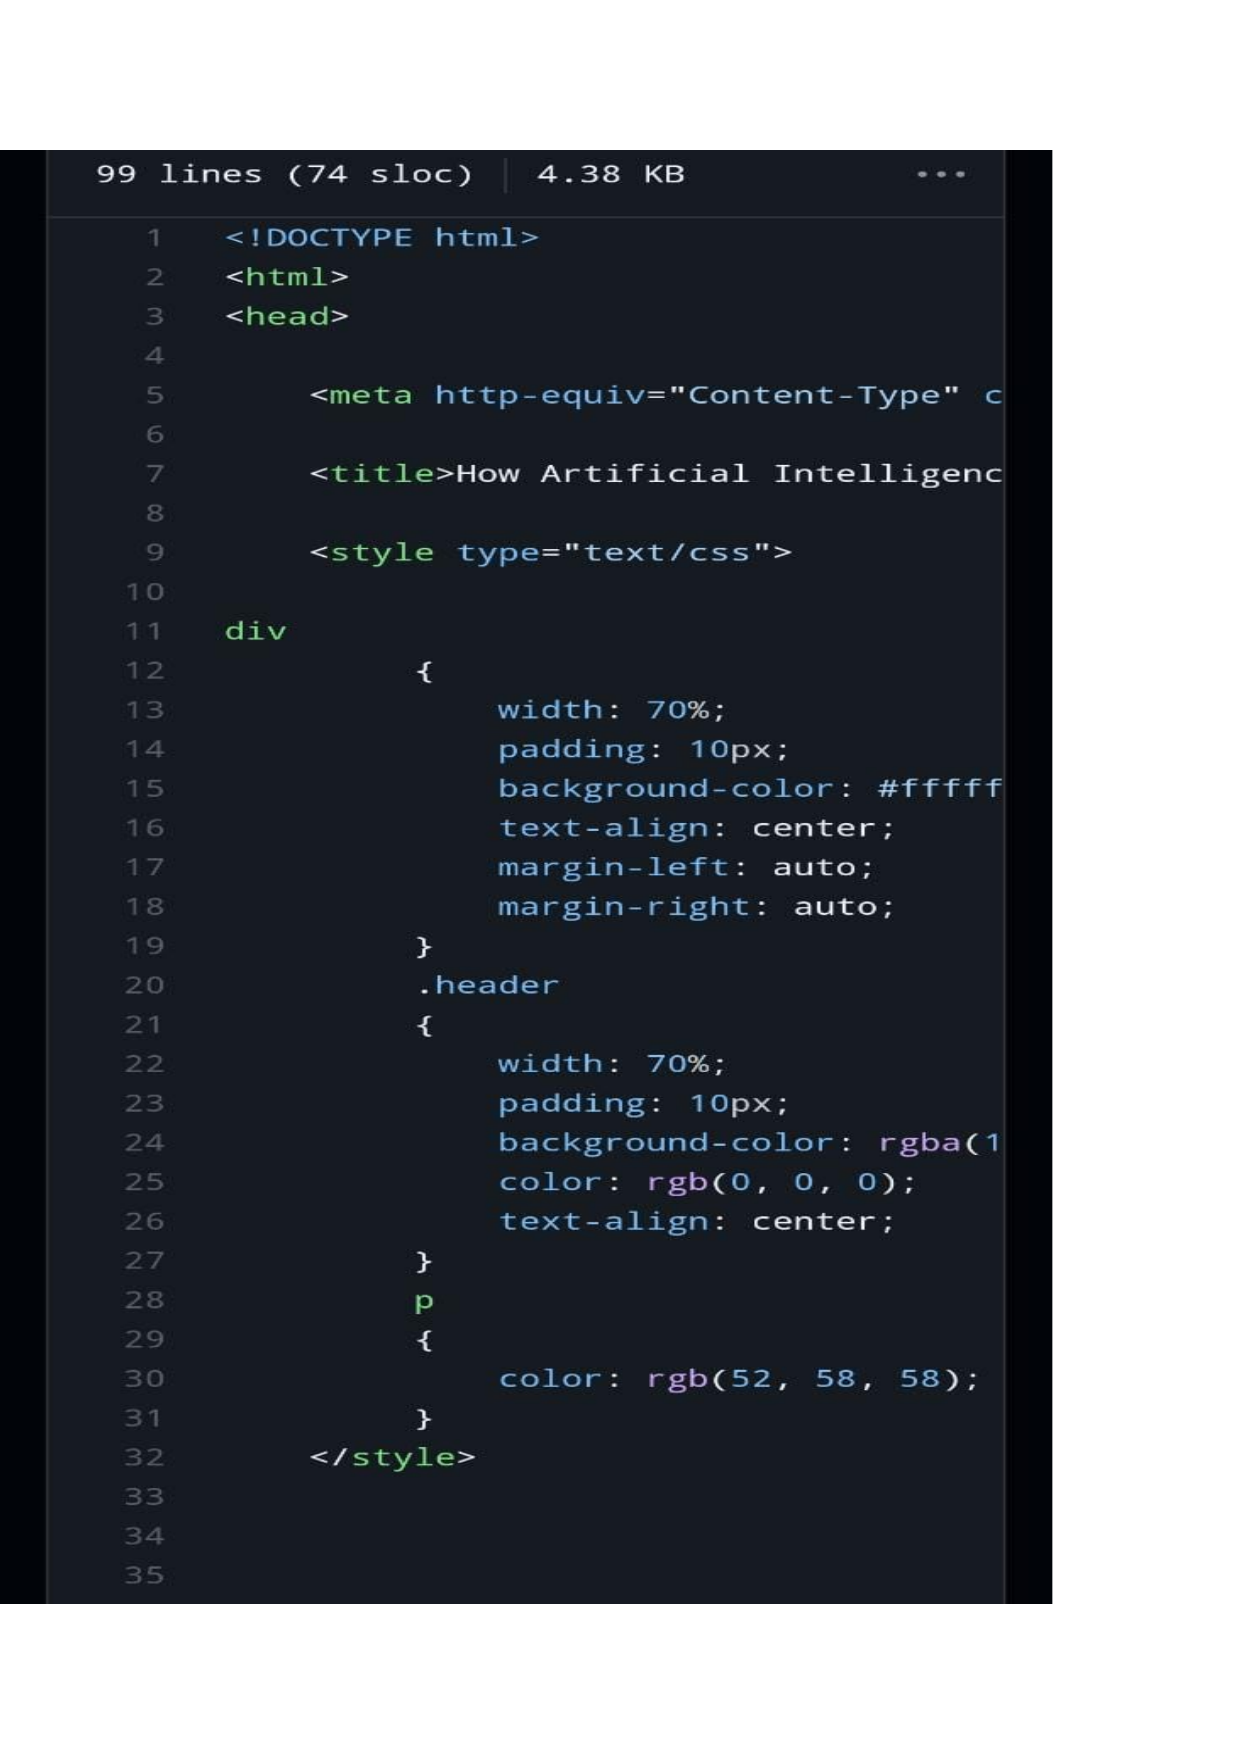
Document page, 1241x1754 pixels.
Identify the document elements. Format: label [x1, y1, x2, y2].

picture [0, 150, 1053, 1604]
